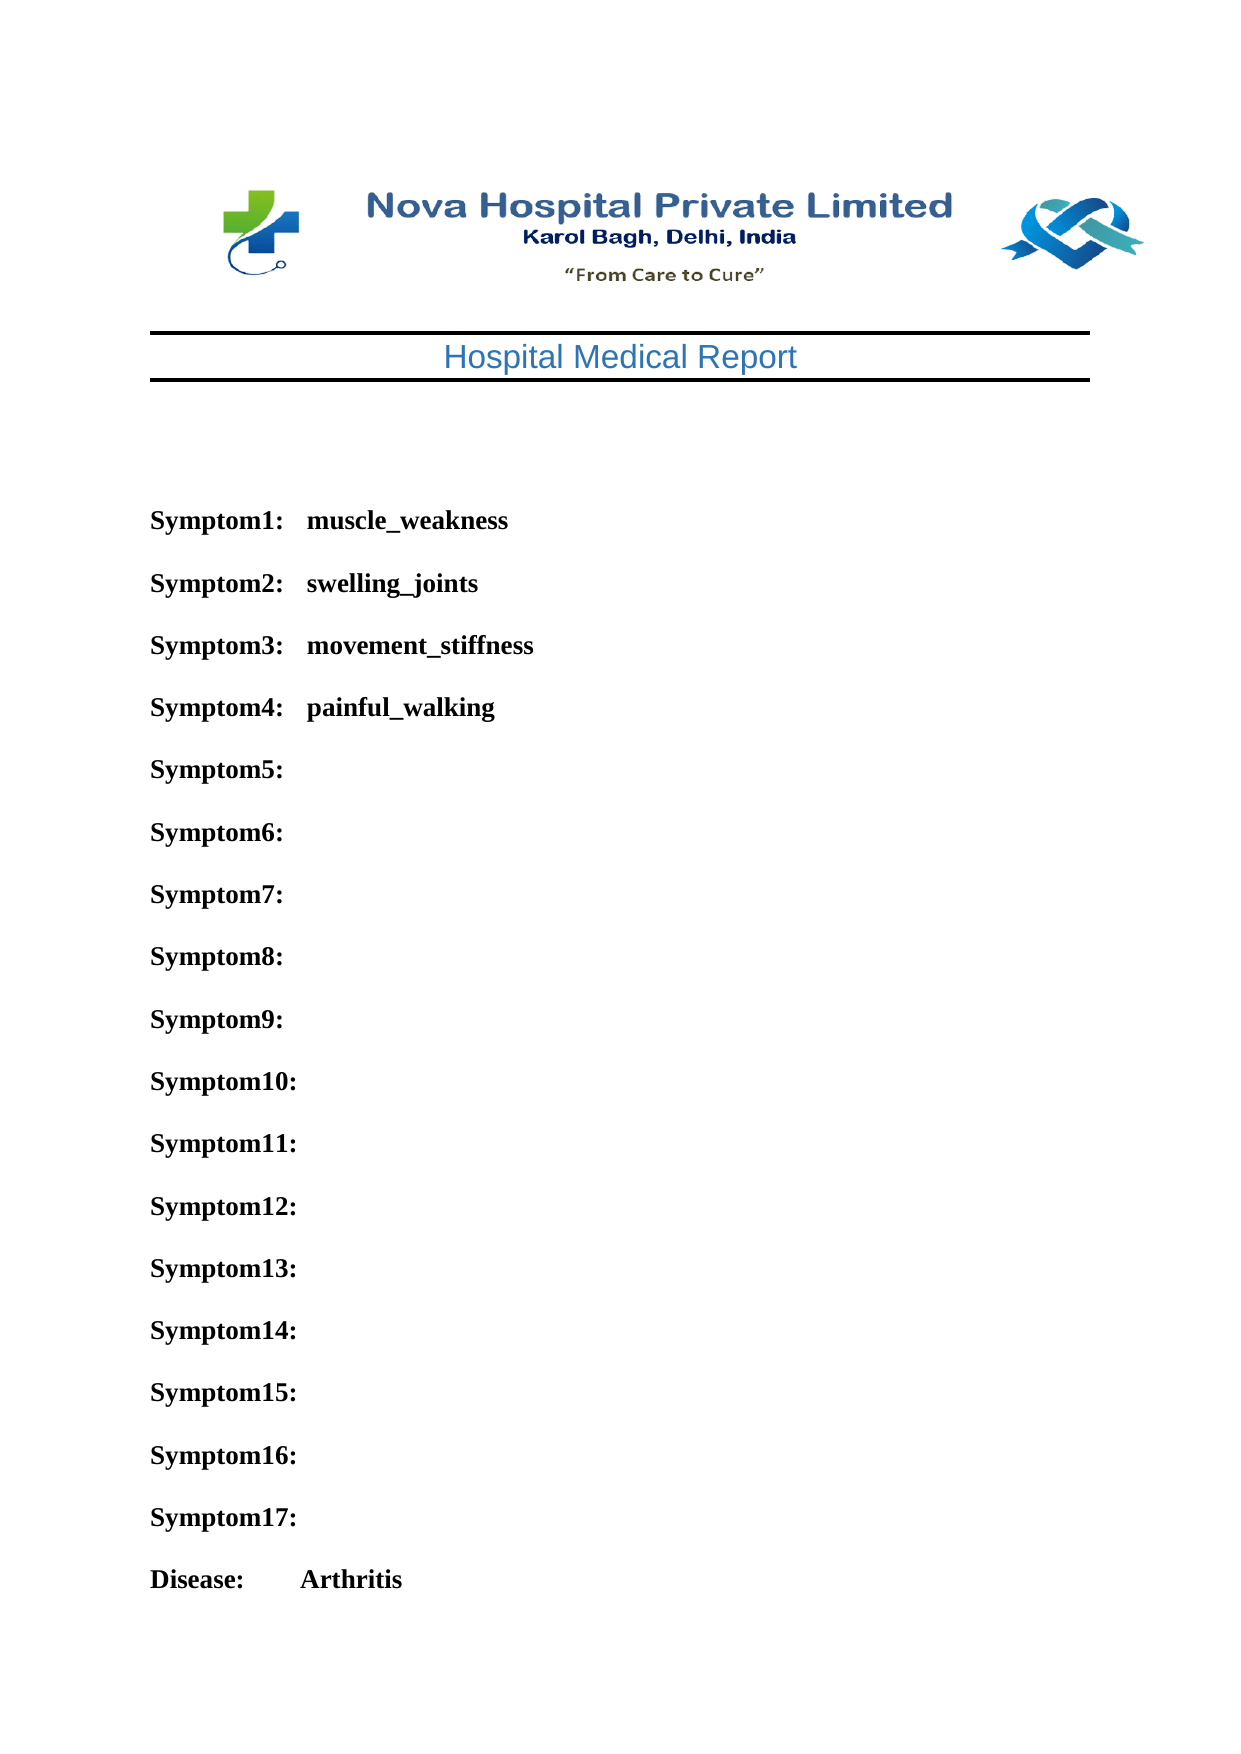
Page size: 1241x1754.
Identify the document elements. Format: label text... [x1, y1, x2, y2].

subtitle Hospital Medical Report [150, 335, 1090, 378]
picture [150, 150, 1166, 307]
text Symptom1: muscle_weakness Symptom2: swelling_joints Symptom3: movement_stiffness Symptom4: painful_walking Symptom5: Symptom6: Symptom7: Symptom8: Symptom9: Symptom10: Symptom11: Symptom12: Symptom13: Symptom14: Symptom15: Symptom16: Symptom17: Disease: Arthritis [150, 394, 1090, 1594]
